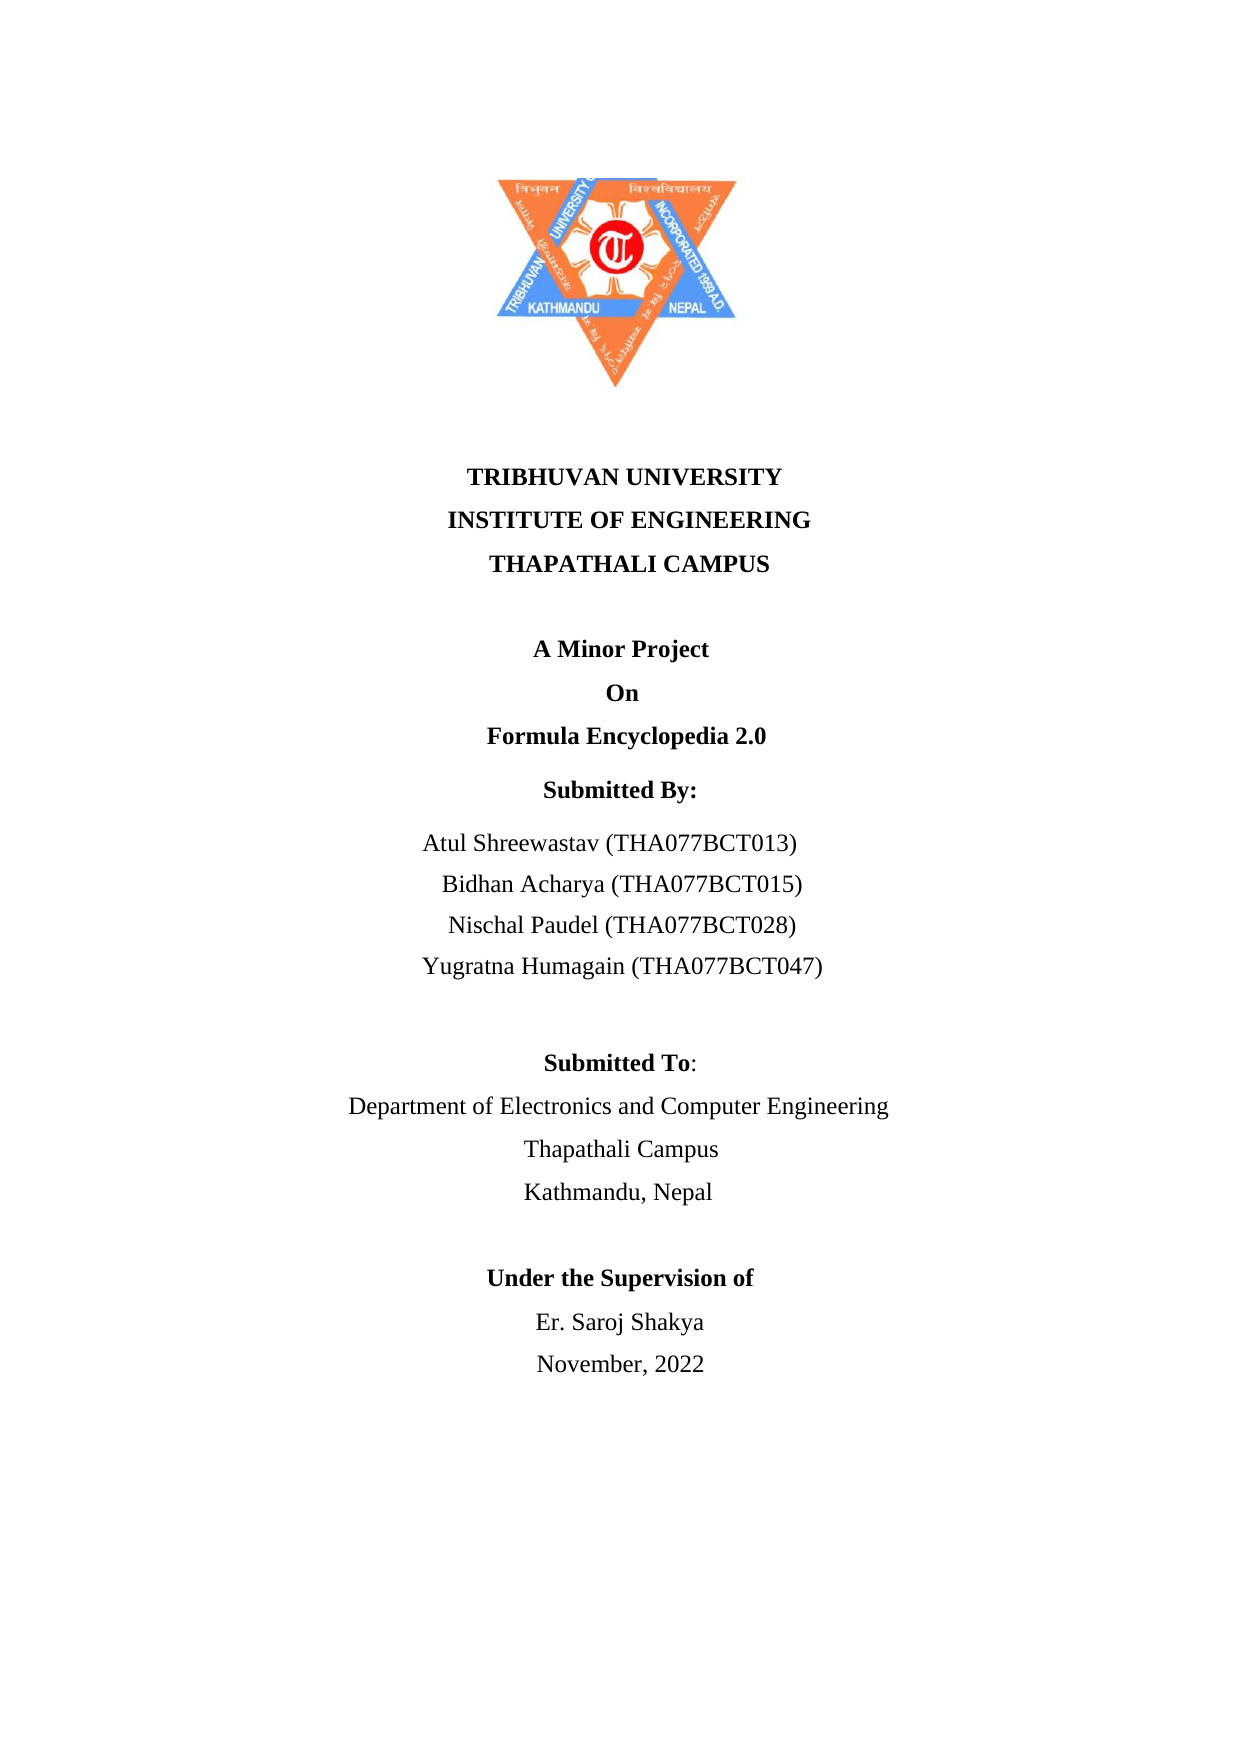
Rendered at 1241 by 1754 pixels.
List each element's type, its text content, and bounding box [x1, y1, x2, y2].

picture [478, 178, 762, 393]
text A Minor Project [360, 634, 882, 663]
text Submitted By: [543, 775, 853, 803]
text Formula Encyclopedia 2.0 [487, 721, 853, 750]
text Atul Shreewastav (THA077BCT013) [422, 828, 1090, 857]
text On [360, 678, 884, 707]
text INSTITUTE OF ENGINEERING [360, 505, 899, 534]
text Under the Supervision of [486, 1263, 1090, 1292]
text Submitted To: [360, 1048, 881, 1077]
text November, 2022 [151, 1349, 1090, 1378]
text Thapathali Campus [524, 1134, 838, 1162]
text THAPATHALI CAMPUS [360, 549, 899, 577]
text Bidhan Acharya (THA077BCT015) [442, 869, 1090, 898]
text TRIBHUVAN UNIVERSITY [467, 462, 1090, 491]
text Nischal Paudel (THA077BCT028) [448, 910, 1090, 939]
text Kathmandu, Nepal [524, 1177, 838, 1206]
text Yugratna Humagain (THA077BCT047) [422, 951, 1090, 979]
text Er. Saroj Shakya [151, 1307, 1089, 1335]
text Department of Electronics and Computer Engineering [150, 1091, 889, 1120]
